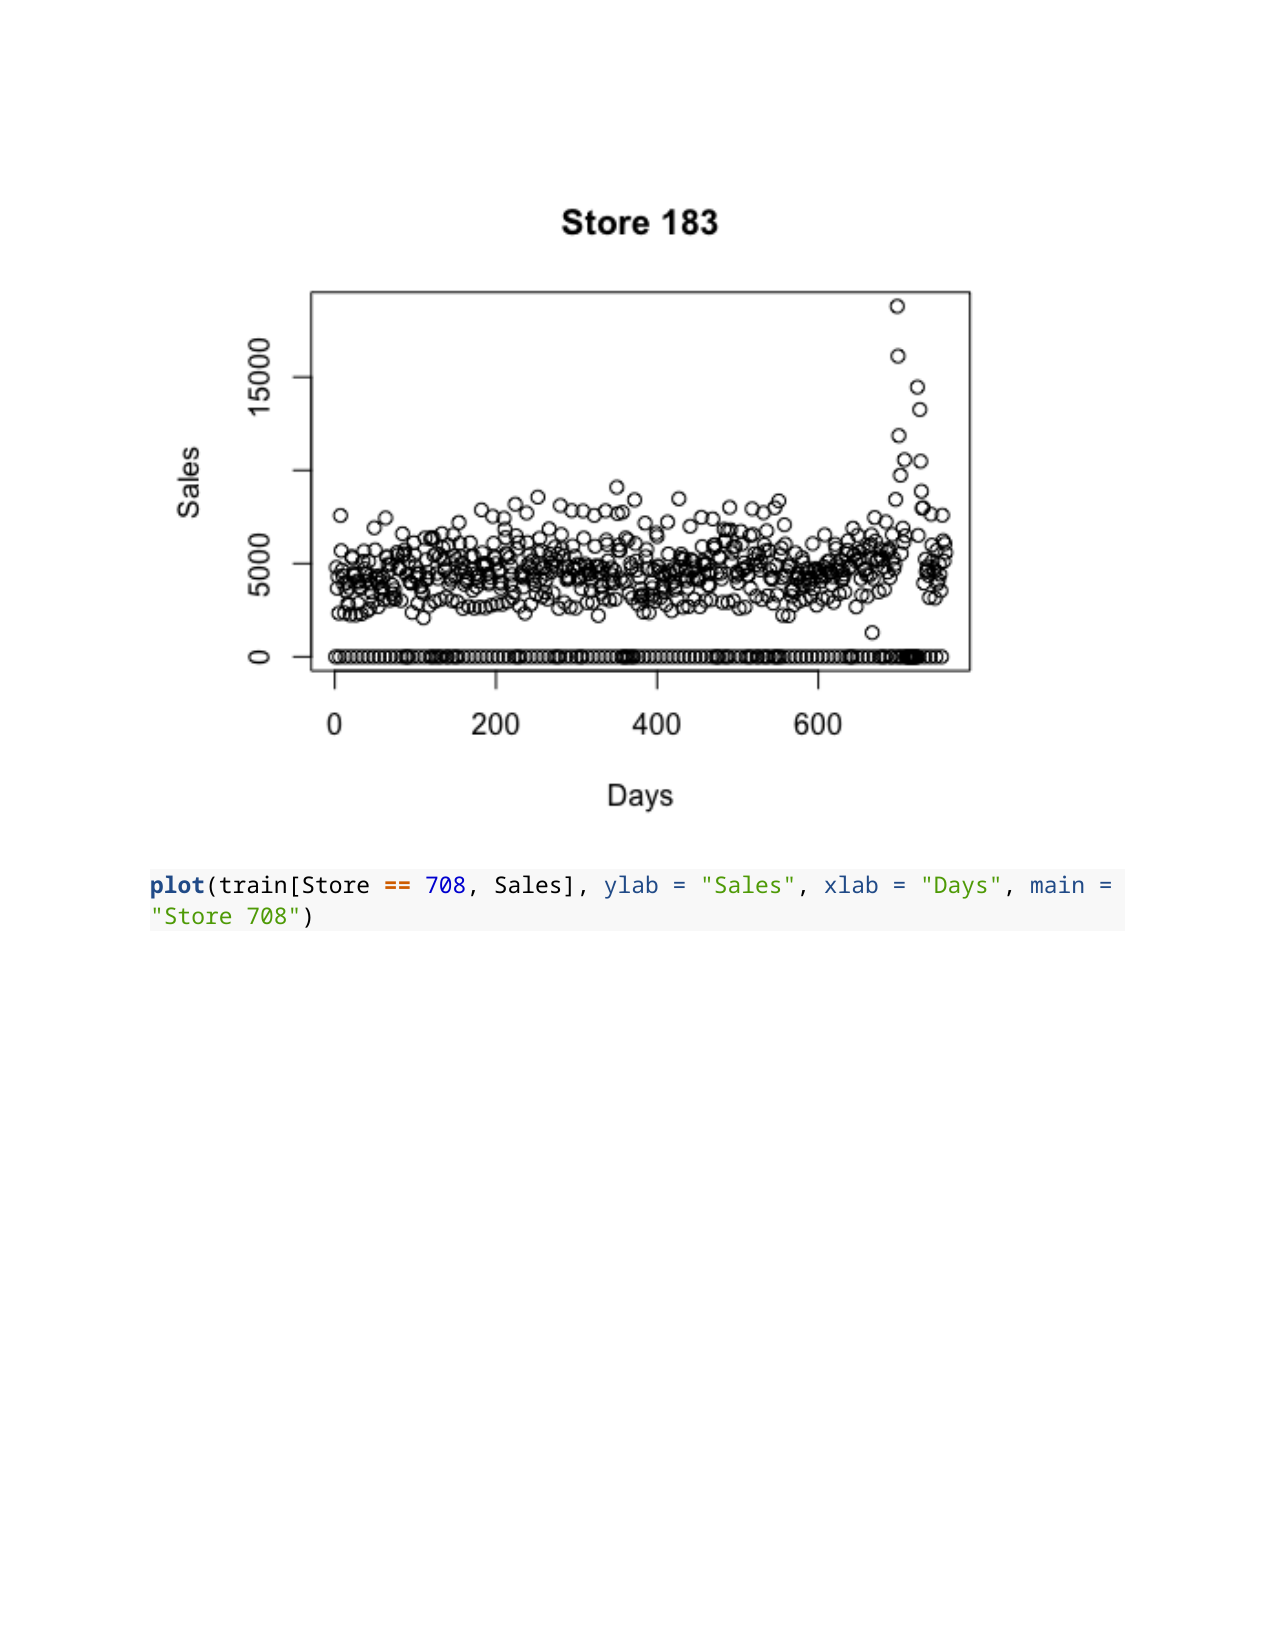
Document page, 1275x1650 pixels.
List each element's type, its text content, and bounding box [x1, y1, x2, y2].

picture [168, 150, 1044, 850]
text plot(train[Store == 708, Sales], ylab = "Sales", xlab = "Days", main = "Store 708") [315, 869, 1125, 931]
